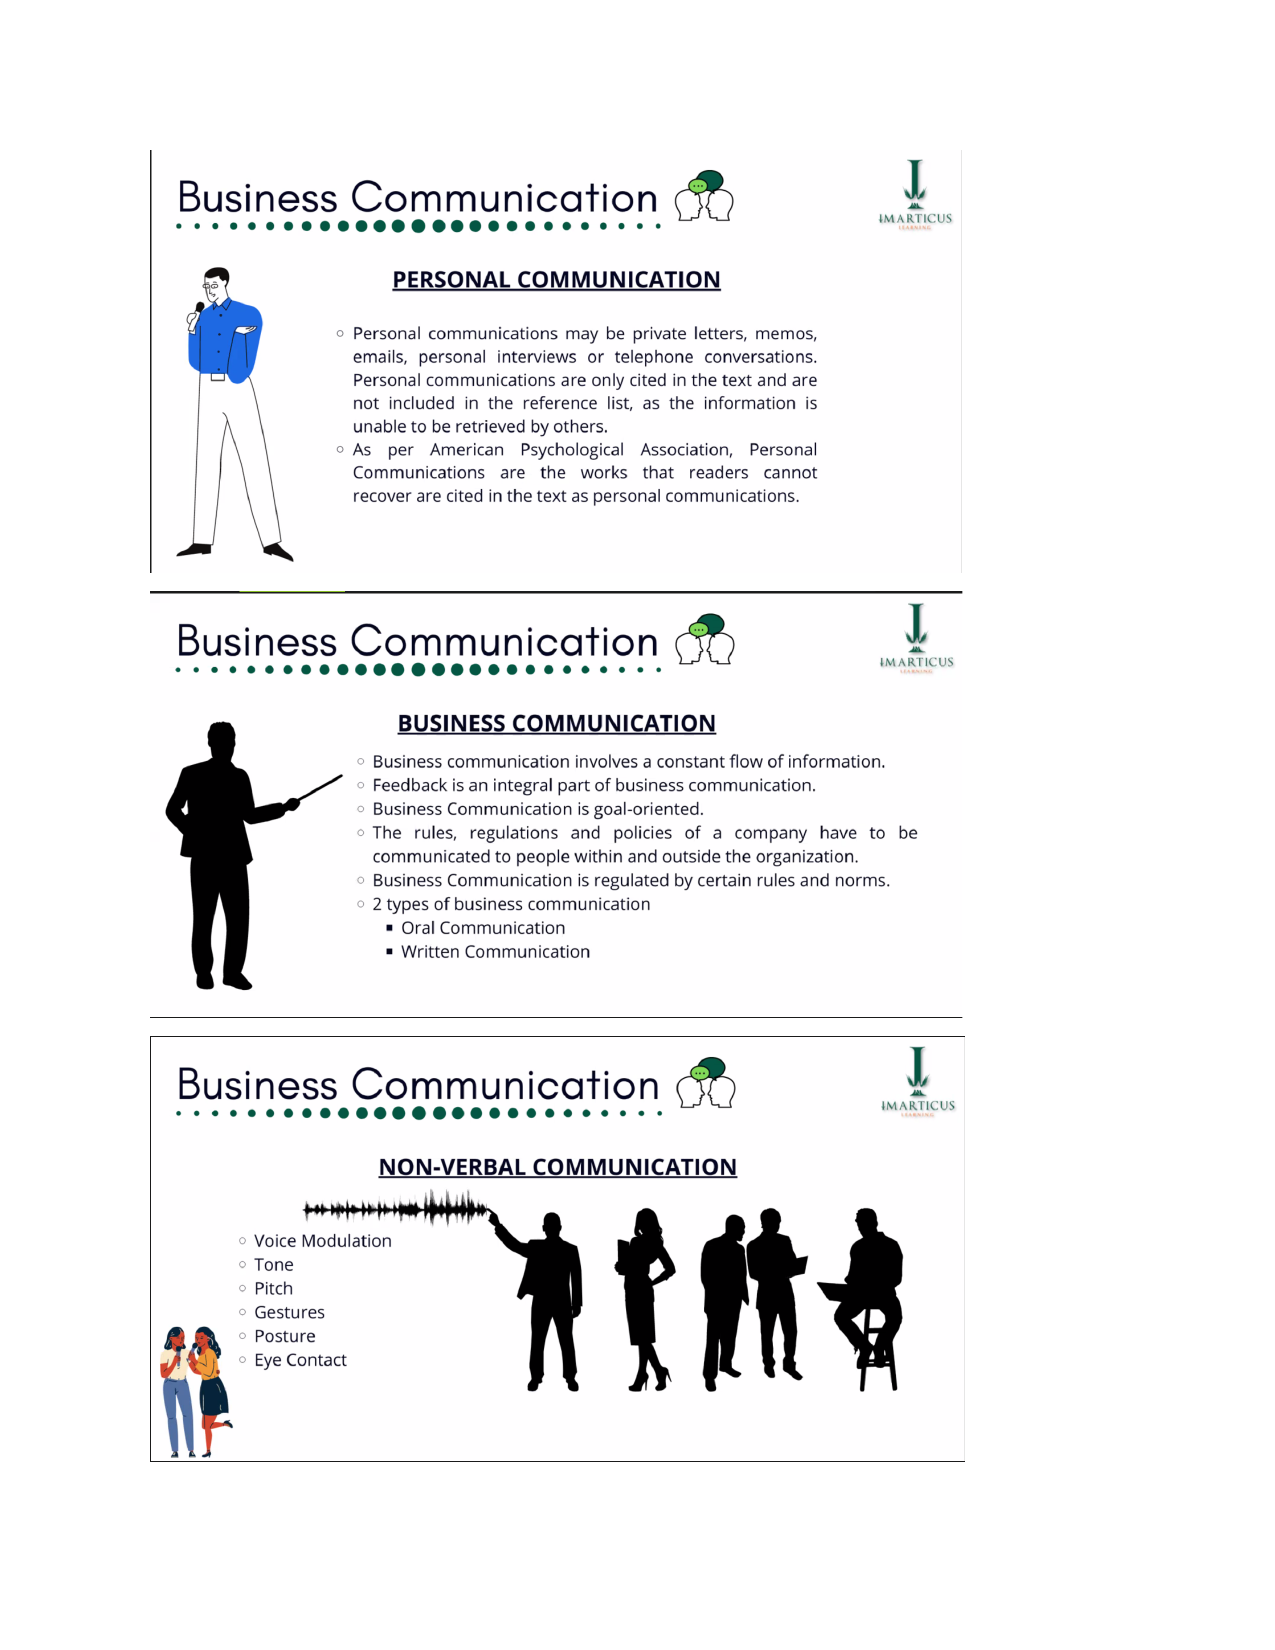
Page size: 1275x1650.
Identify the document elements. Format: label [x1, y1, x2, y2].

picture [150, 591, 963, 1018]
picture [150, 150, 962, 573]
picture [150, 1036, 965, 1462]
